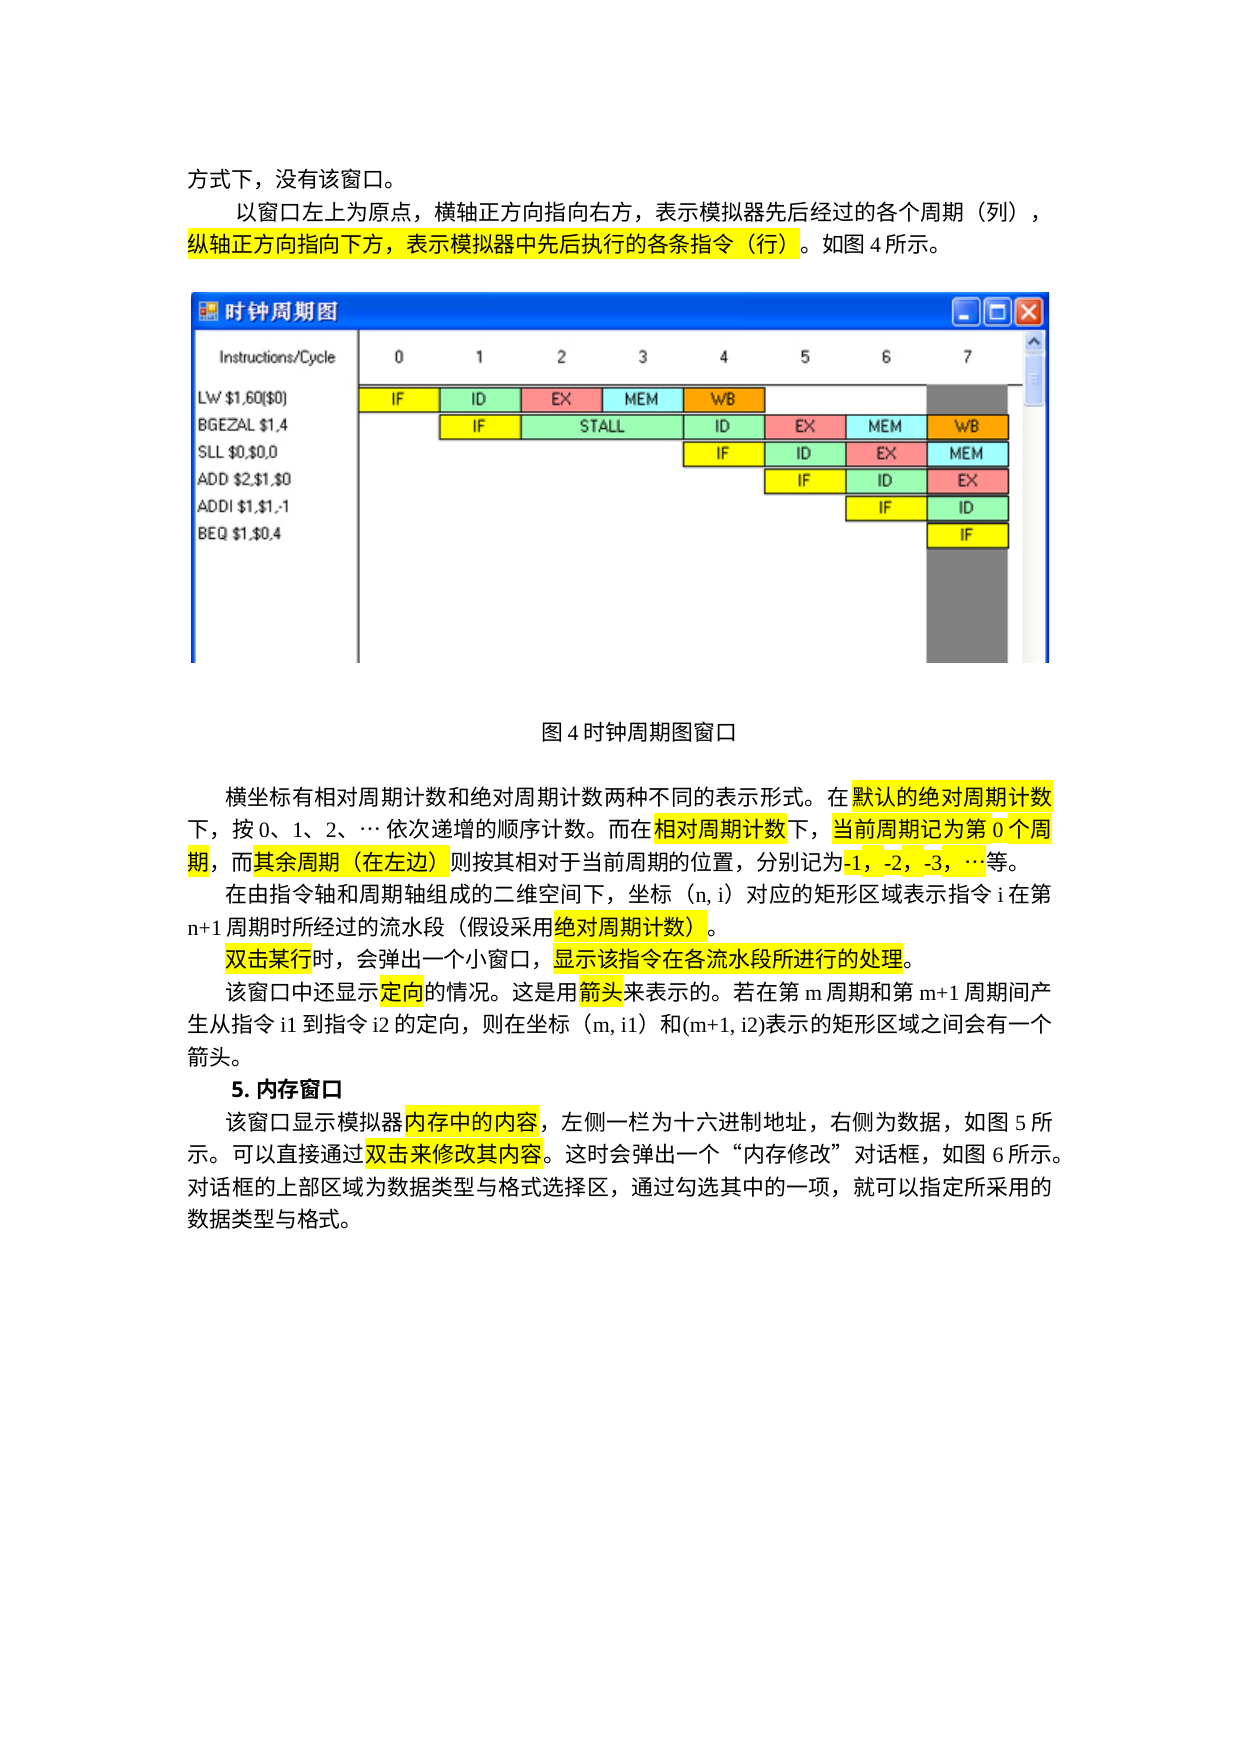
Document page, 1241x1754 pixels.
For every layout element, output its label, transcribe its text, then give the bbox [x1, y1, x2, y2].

text 5. 内存窗口 [187, 1072, 1053, 1104]
text 横坐标有相对周期计数和绝对周期计数两种不同的表示形式。在默认的绝对周期计数下，按0、1、2、… 依次递增的顺序计数。而在相对周期计数下，当前周期记为第0个周期，而其余周期（在左边）则按其相对于当前周期的位置，分别记为-1，-2，-3，…等。 [187, 779, 1053, 877]
text 该窗口中还显示定向的情况。这是用箭头来表示的。若在第m周期和第m+1周期间产生从指令i1到指令i2的定向，则在坐标（m, i1）和(m+1, i2)表示的矩形区域之间会有一个箭头。 [187, 974, 1053, 1072]
text 图4 时钟周期图窗口 [187, 714, 1053, 747]
text 该窗口显示模拟器内存中的内容，左侧一栏为十六进制地址，右侧为数据，如图5所示。可以直接通过双击来修改其内容。这时会弹出一个“内存修改”对话框，如图6所示。对话框的上部区域为数据类型与格式选择区，通过勾选其中的一项，就可以指定所采用的数据类型与格式。 [187, 1104, 1053, 1234]
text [187, 162, 1053, 194]
text 以窗口左上为原点，横轴正方向指向右方，表示模拟器先后经过的各个周期（列），纵轴正方向指向下方，表示模拟器中先后执行的各条指令（行）。如图4所示。 [187, 194, 1053, 259]
text 在由指令轴和周期轴组成的二维空间下，坐标（n, i）对应的矩形区域表示指令i在第n+1周期时所经过的流水段（假设采用绝对周期计数）。 [187, 877, 1053, 942]
picture [191, 292, 1050, 663]
text 双击某行时，会弹出一个小窗口，显示该指令在各流水段所进行的处理。 [187, 942, 1053, 974]
